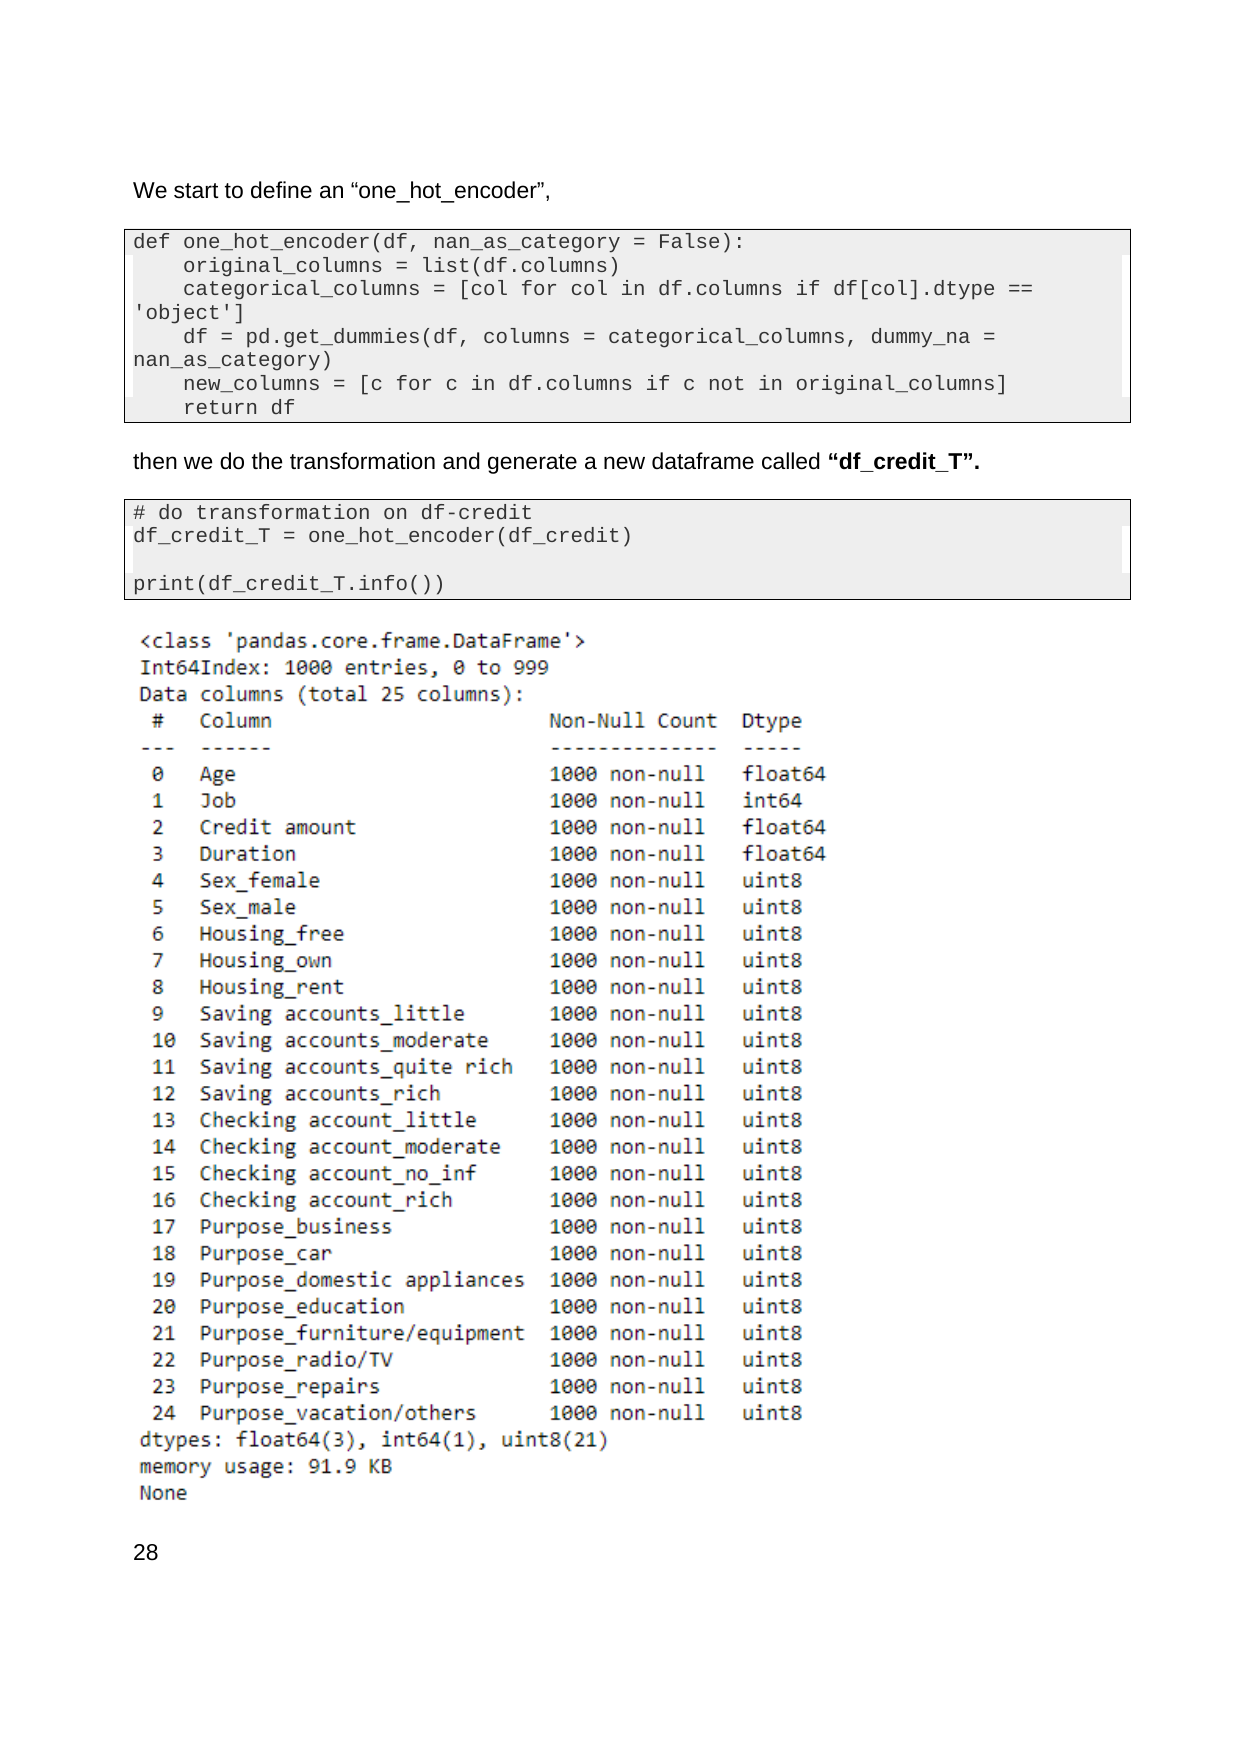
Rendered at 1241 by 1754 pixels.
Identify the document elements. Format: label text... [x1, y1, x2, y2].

text return df [125, 394, 1130, 422]
picture [132, 624, 927, 1511]
text print(df_credit_T.info()) [125, 570, 1130, 599]
text new_columns = [c for c in df.columns if c not in original_columns] [133, 373, 1122, 394]
text # do transformation on df-credit [125, 500, 1130, 526]
text df_credit_T = one_hot_encoder(df_credit) [133, 526, 1122, 549]
text df = pd.get_dummies(df, columns = categorical_columns, dummy_na = nan_as_category) [133, 326, 1122, 373]
text def one_hot_encoder(df, nan_as_category = False): [125, 230, 1130, 255]
text original_columns = list(df.columns) [133, 255, 1122, 278]
text We start to define an “one_hot_encoder”, [133, 177, 1122, 203]
text then we do the transformation and generate a new dataframe called “df_credit_T”. [133, 448, 1122, 474]
text categorical_columns = [col for col in df.columns if df[col].dtype == 'object'] [133, 278, 1122, 326]
